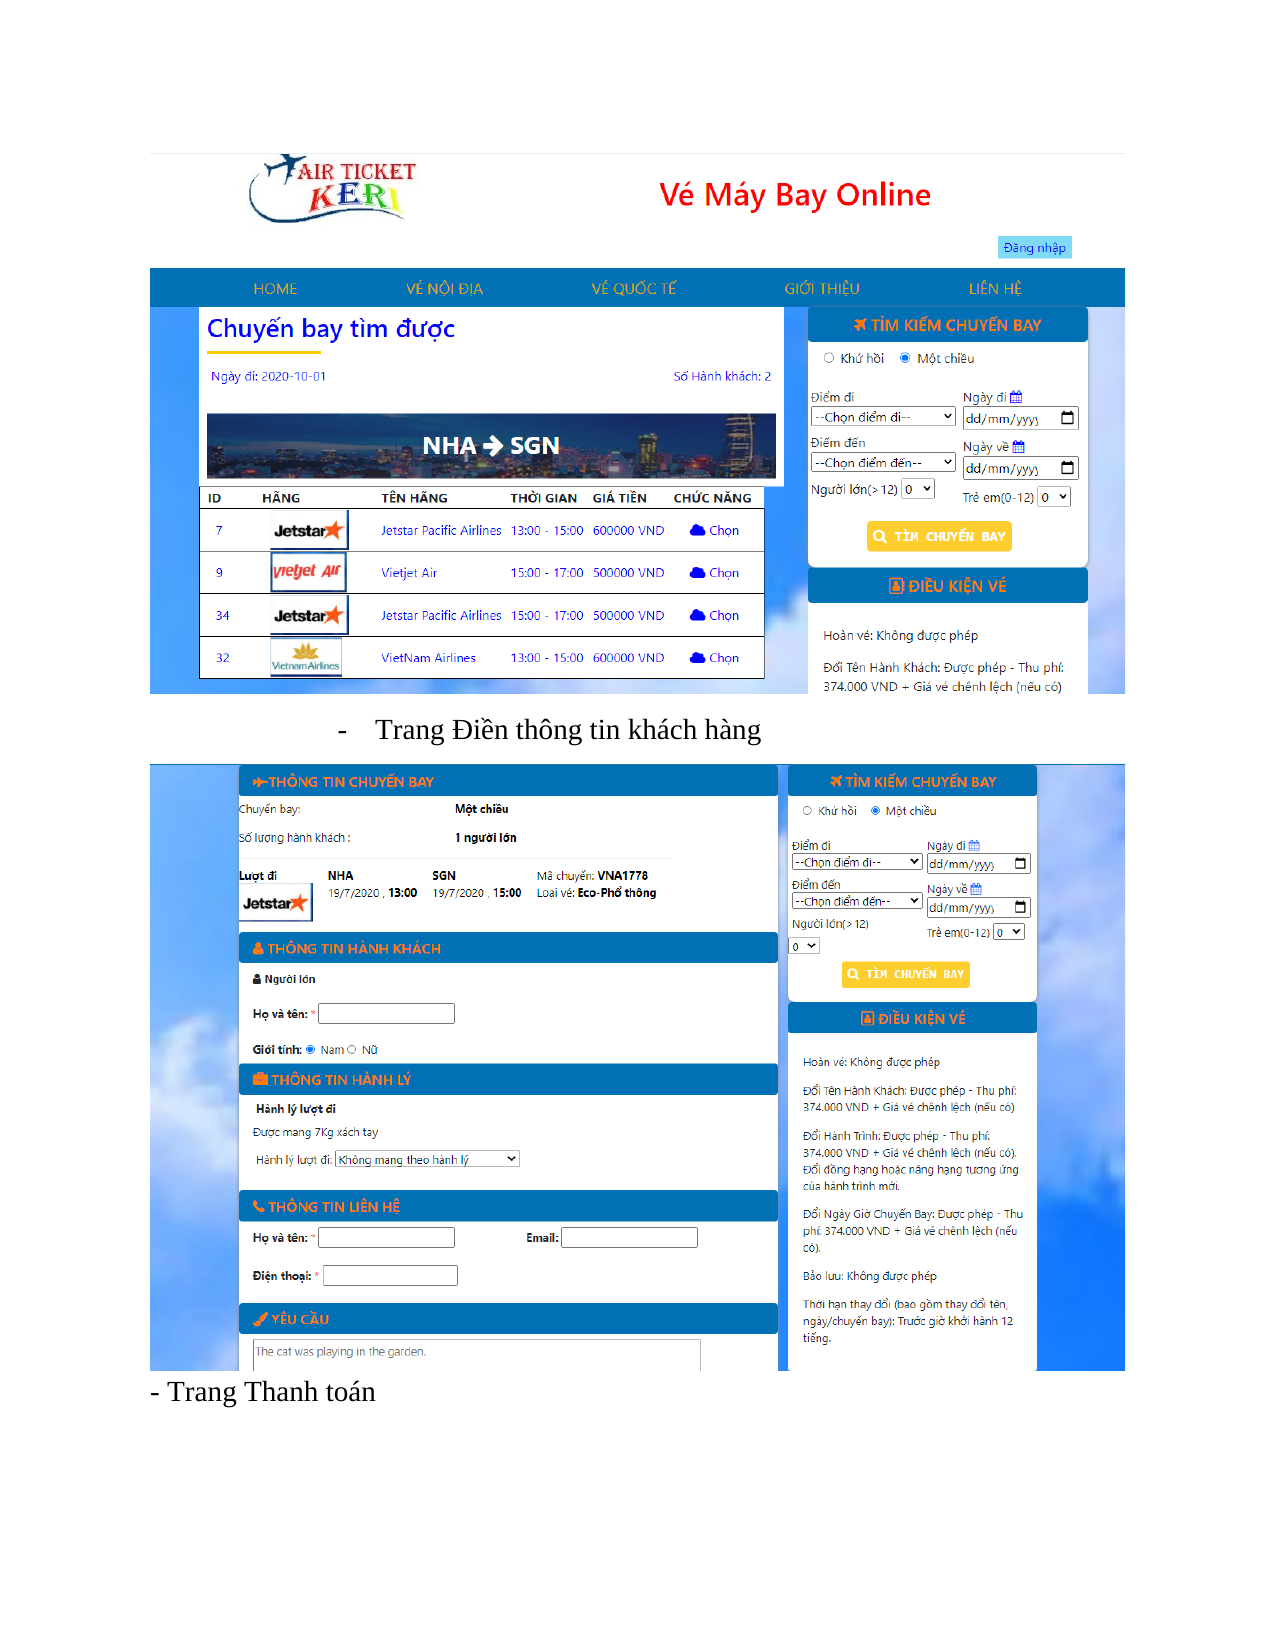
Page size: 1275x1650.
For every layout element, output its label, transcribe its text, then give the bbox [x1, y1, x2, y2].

text - Trang Thanh toán [150, 1371, 1125, 1407]
picture [150, 150, 1125, 694]
picture [150, 764, 1125, 1371]
list Trang Điền thông tin khách hàng [337, 712, 1125, 746]
